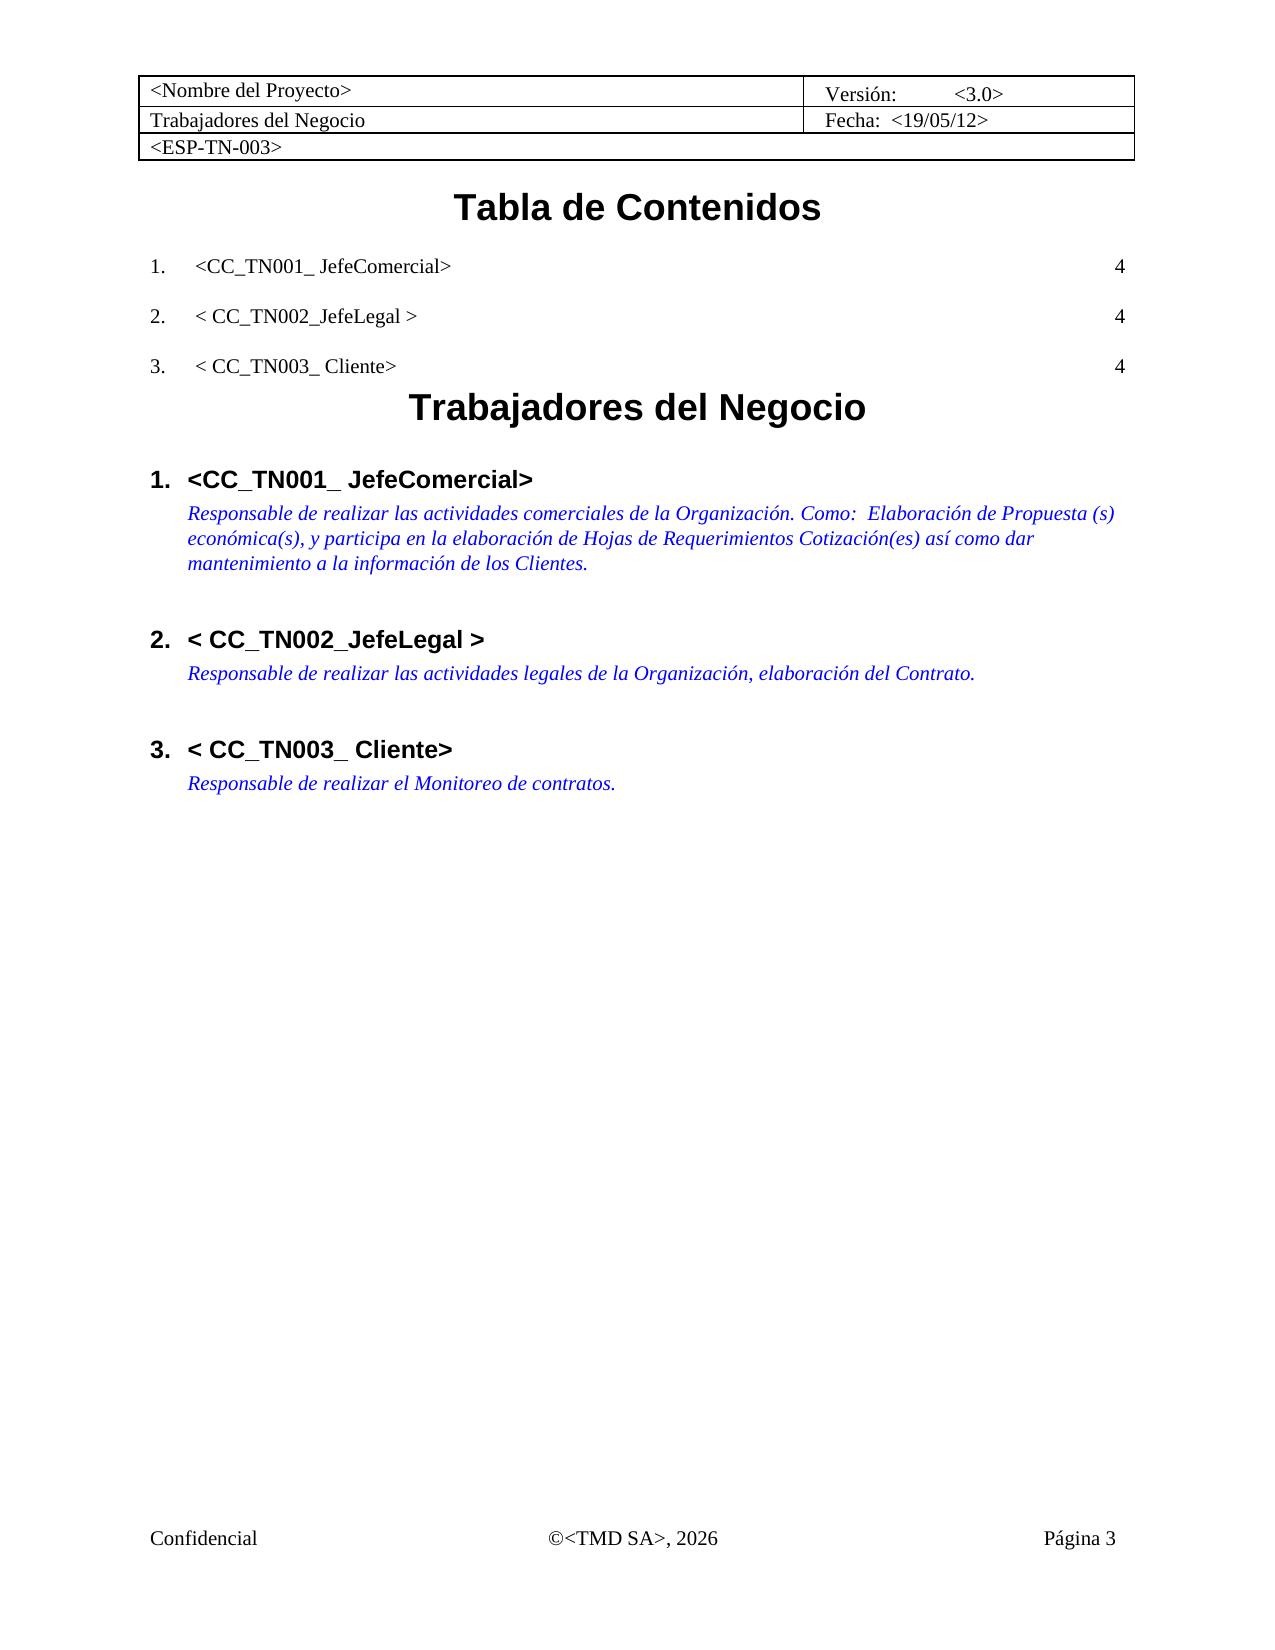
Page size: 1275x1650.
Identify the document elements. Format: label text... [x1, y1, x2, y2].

subtitle < CC_TN003_ Cliente> [150, 735, 1125, 764]
text 2. < CC_TN002_JefeLegal > 4 [150, 303, 1050, 328]
subtitle < CC_TN002_JefeLegal > [150, 625, 1125, 654]
text 3. < CC_TN003_ Cliente> 4 [150, 353, 1050, 378]
text Responsable de realizar las actividades legales de la Organización, elaboración del Contrato. [187, 660, 1125, 685]
subtitle <CC_TN001_ JefeComercial> [150, 465, 1125, 494]
text 1. <CC_TN001_ JefeComercial> 4 [150, 253, 1050, 278]
text Responsable de realizar las actividades comerciales de la Organización. Como: Elaboración de Propuesta (s) económica(s), y participa en la elaboración de Hojas de Requerimientos Cotización(es) así como dar mantenimiento a la información de los Clientes. [187, 500, 1125, 575]
text Responsable de realizar el Monitoreo de contratos. [187, 770, 1125, 795]
title Tabla de Contenidos [150, 185, 1125, 228]
